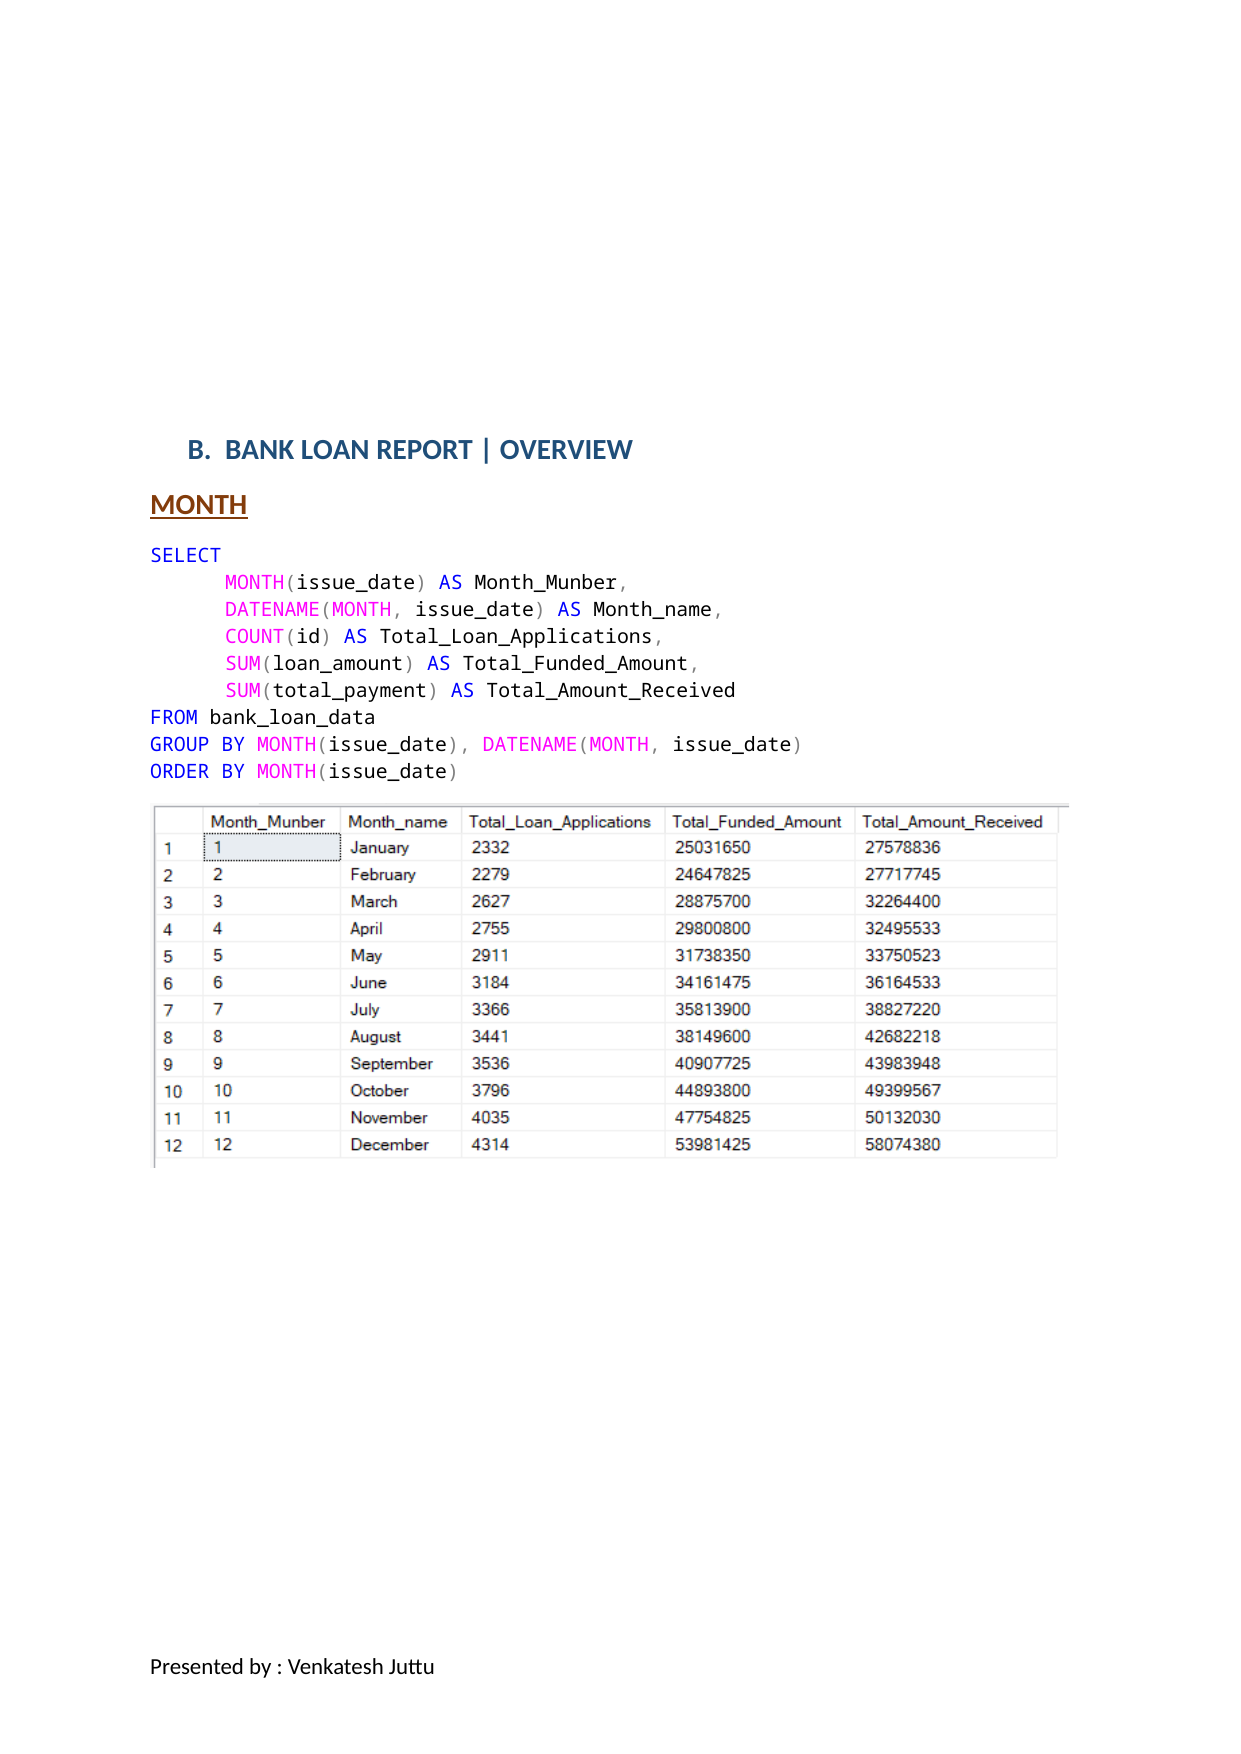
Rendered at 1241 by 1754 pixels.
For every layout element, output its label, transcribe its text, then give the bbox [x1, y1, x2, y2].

list BANK LOAN REPORT | OVERVIEW [187, 431, 1090, 467]
text SUM(total_payment) AS Total_Amount_Received [150, 676, 1090, 703]
picture [150, 803, 1070, 1168]
text COUNT(id) AS Total_Loan_Applications, [150, 622, 1090, 649]
text FROM bank_loan_data [150, 703, 1090, 730]
text MONTH(issue_date) AS Month_Munber, [150, 568, 1090, 595]
text GROUP BY MONTH(issue_date), DATENAME(MONTH, issue_date) [150, 730, 1090, 757]
text SELECT [150, 541, 1090, 568]
text MONTH [150, 486, 1090, 522]
text SUM(loan_amount) AS Total_Funded_Amount, [150, 649, 1090, 676]
text ORDER BY MONTH(issue_date) [150, 757, 1090, 784]
text DATENAME(MONTH, issue_date) AS Month_name, [150, 595, 1090, 622]
